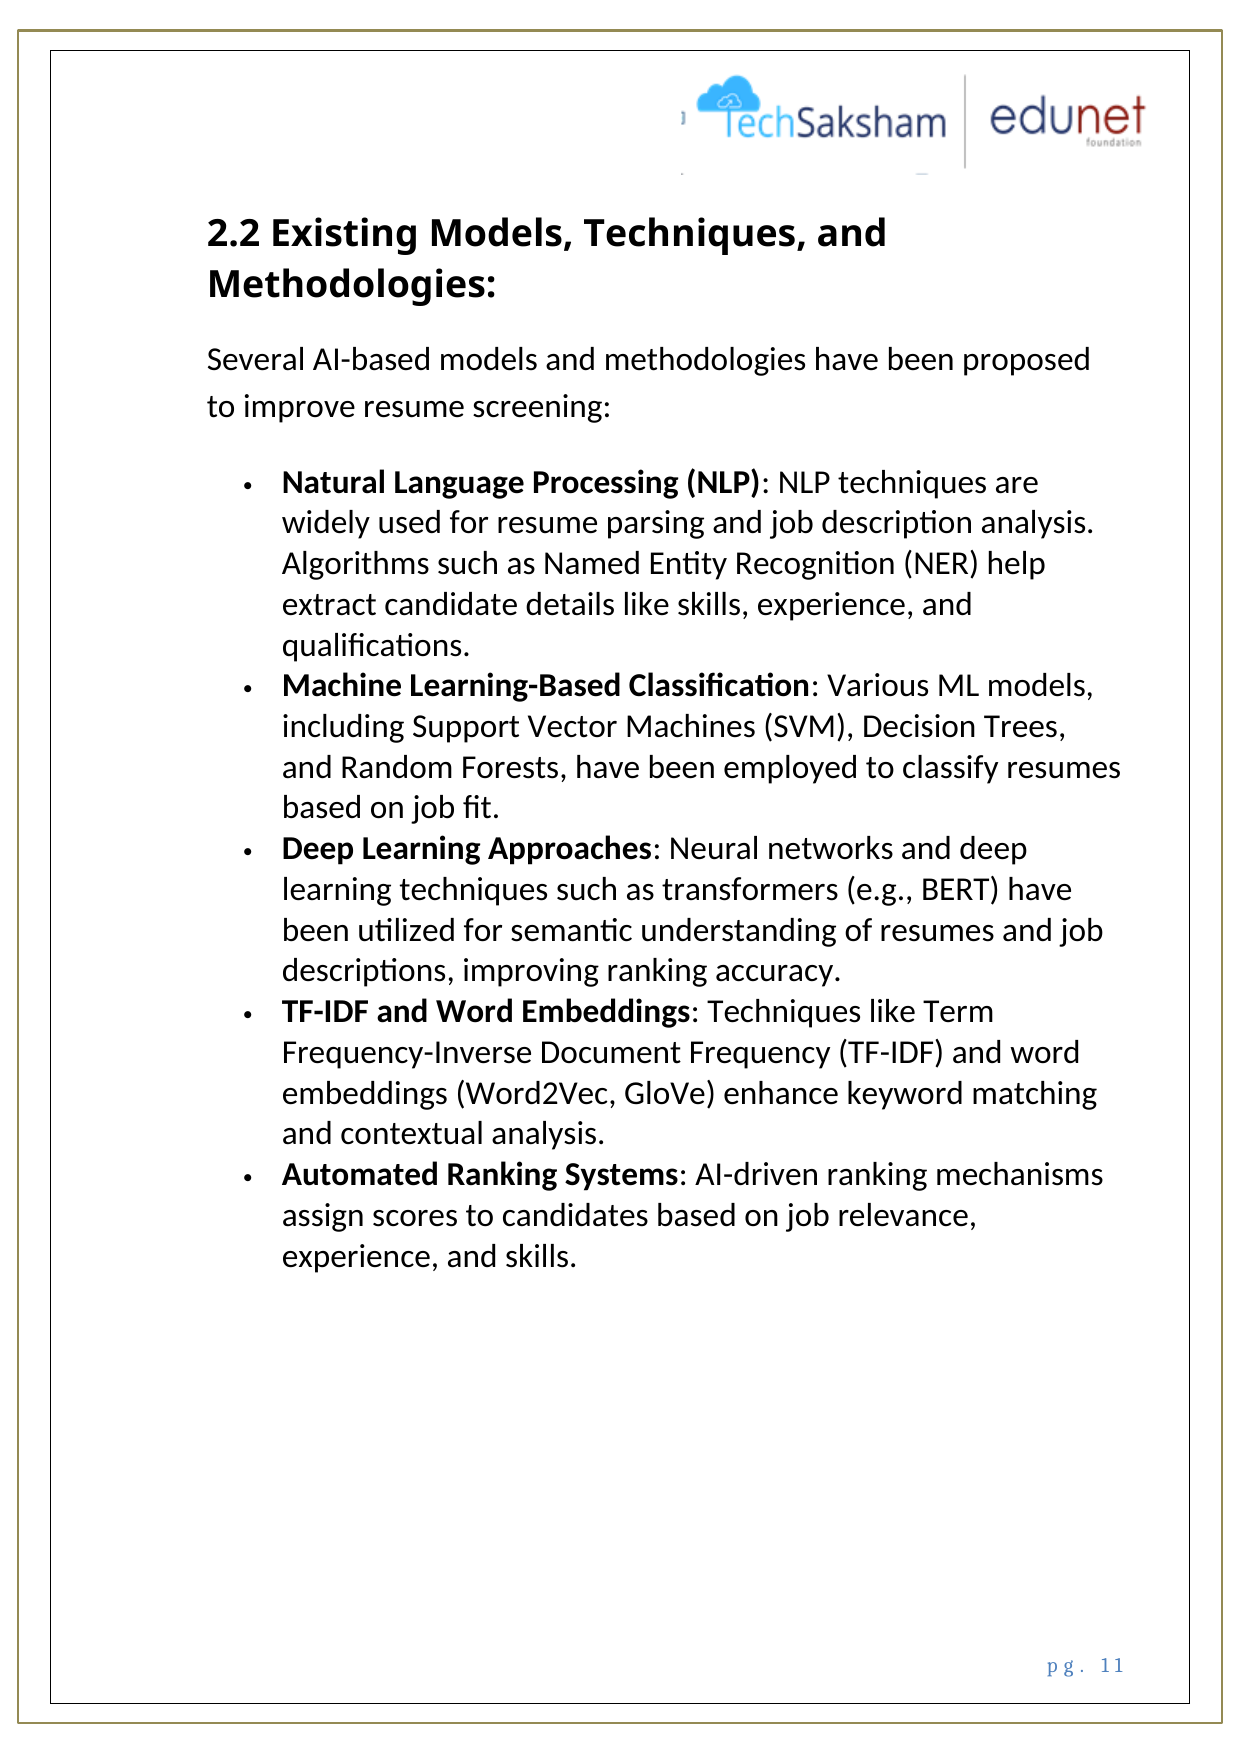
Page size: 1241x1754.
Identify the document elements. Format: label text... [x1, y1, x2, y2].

subtitle 2.2 Existing Models, Techniques, and Methodologies: [207, 207, 1122, 309]
list TF-IDF and Word Embeddings: Techniques like Term Frequency-Inverse Document Frequency (TF-IDF) and word embeddings (Word2Vec, GloVe) enhance keyword matching and contextual analysis. [244, 990, 1122, 1153]
list Automated Ranking Systems: AI-driven ranking mechanisms assign scores to candidates based on job relevance, experience, and skills. [244, 1153, 1122, 1275]
text Several AI-based models and methodologies have been proposed to improve resume screening: [207, 338, 1122, 426]
list Machine Learning-Based Classification: Various ML models, including Support Vector Machines (SVM), Decision Trees, and Random Forests, have been employed to classify resumes based on job fit. [244, 664, 1122, 827]
list Deep Learning Approaches: Neural networks and deep learning techniques such as transformers (e.g., BERT) have been utilized for semantic understanding of resumes and job descriptions, improving ranking accuracy. [244, 827, 1122, 990]
list Natural Language Processing (NLP): NLP techniques are widely used for resume parsing and job description analysis. Algorithms such as Named Entity Recognition (NER) help extract candidate details like skills, experience, and qualifications. [244, 461, 1122, 664]
picture [681, 70, 1154, 175]
